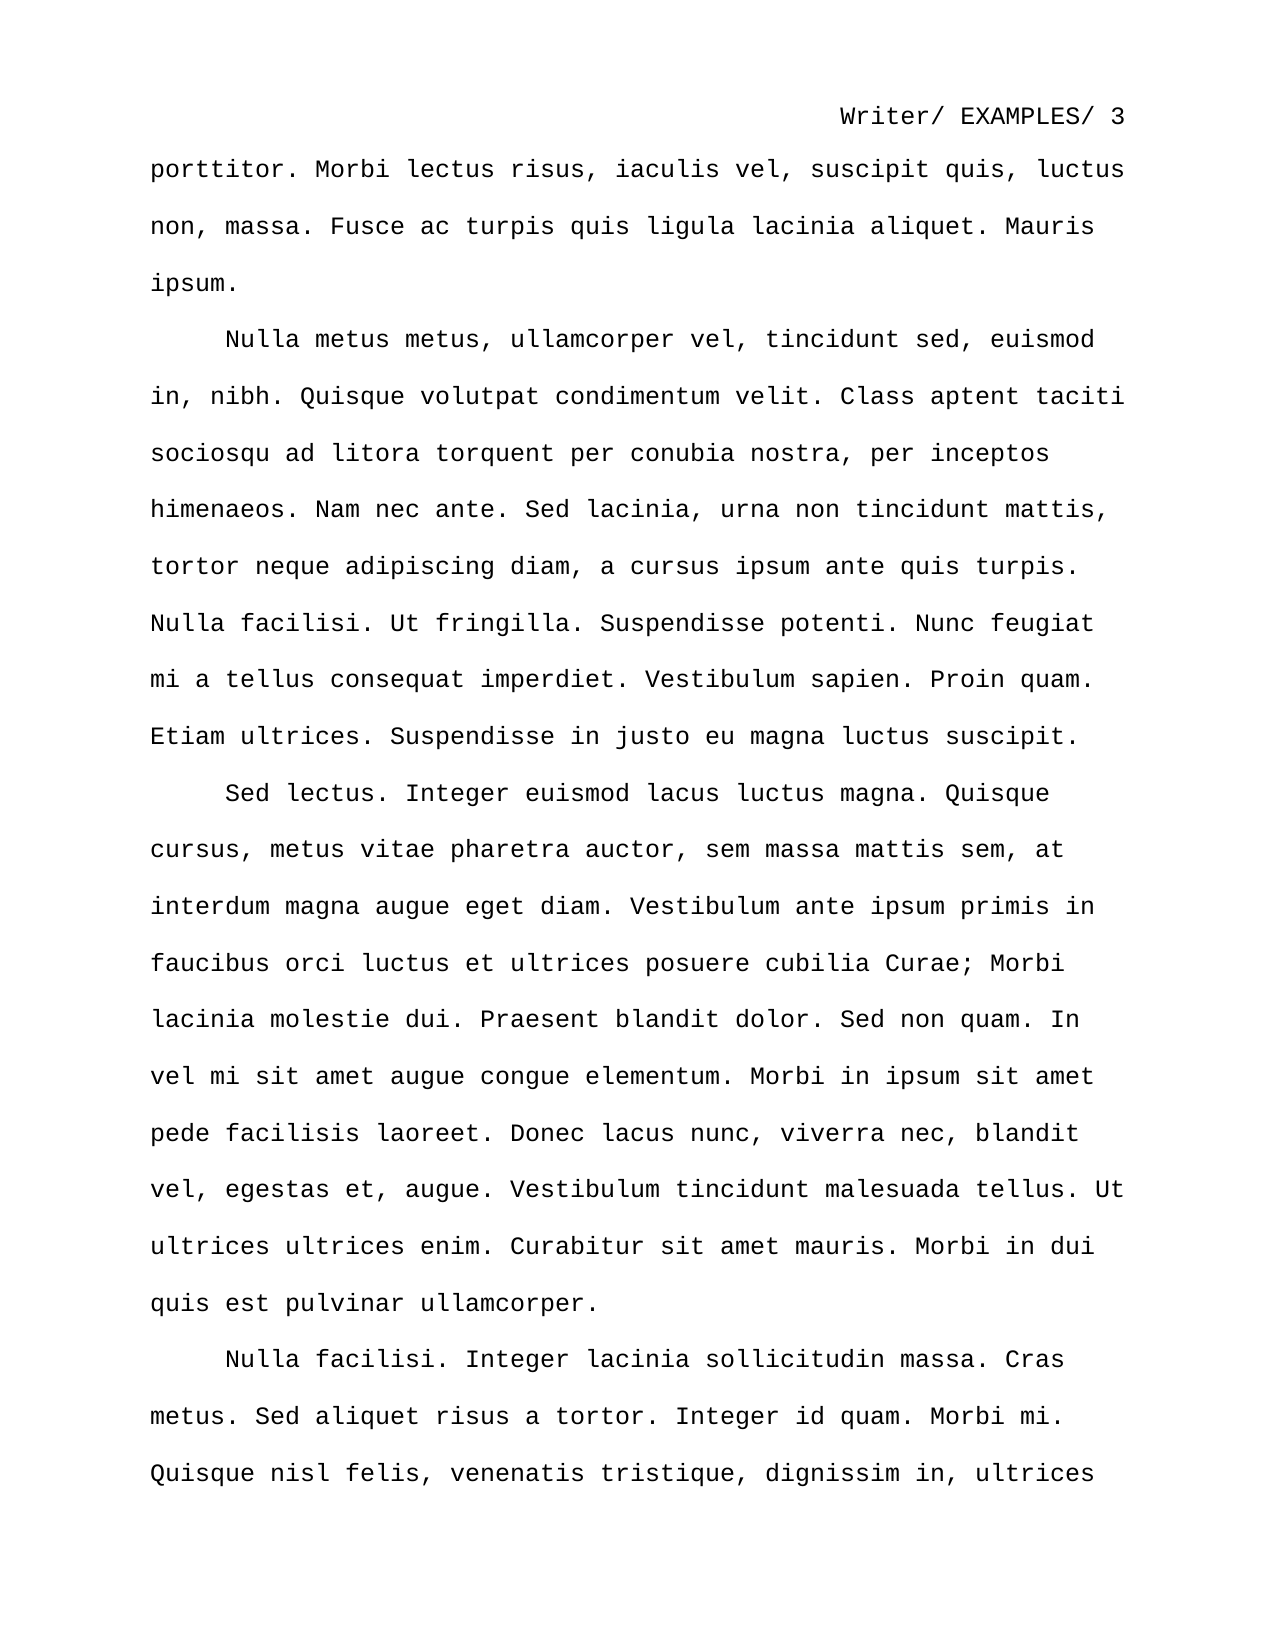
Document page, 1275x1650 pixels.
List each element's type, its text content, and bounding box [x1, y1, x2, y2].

text Nulla metus metus, ullamcorper vel, tincidunt sed, euismod in, nibh. Quisque volutpat condimentum velit. Class aptent taciti sociosqu ad litora torquent per conubia nostra, per inceptos himenaeos. Nam nec ante. Sed lacinia, urna non tincidunt mattis, tortor neque adipiscing diam, a cursus ipsum ante quis turpis. Nulla facilisi. Ut fringilla. Suspendisse potenti. Nunc feugiat mi a tellus consequat imperdiet. Vestibulum sapien. Proin quam. Etiam ultrices. Suspendisse in justo eu magna luctus suscipit. [150, 327, 1125, 752]
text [150, 157, 1125, 298]
text Sed lectus. Integer euismod lacus luctus magna. Quisque cursus, metus vitae pharetra auctor, sem massa mattis sem, at interdum magna augue eget diam. Vestibulum ante ipsum primis in faucibus orci luctus et ultrices posuere cubilia Curae; Morbi lacinia molestie dui. Praesent blandit dolor. Sed non quam. In vel mi sit amet augue congue elementum. Morbi in ipsum sit amet pede facilisis laoreet. Donec lacus nunc, viverra nec, blandit vel, egestas et, augue. Vestibulum tincidunt malesuada tellus. Ut ultrices ultrices enim. Curabitur sit amet mauris. Morbi in dui quis est pulvinar ullamcorper. [150, 780, 1125, 1318]
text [150, 1347, 1125, 1488]
